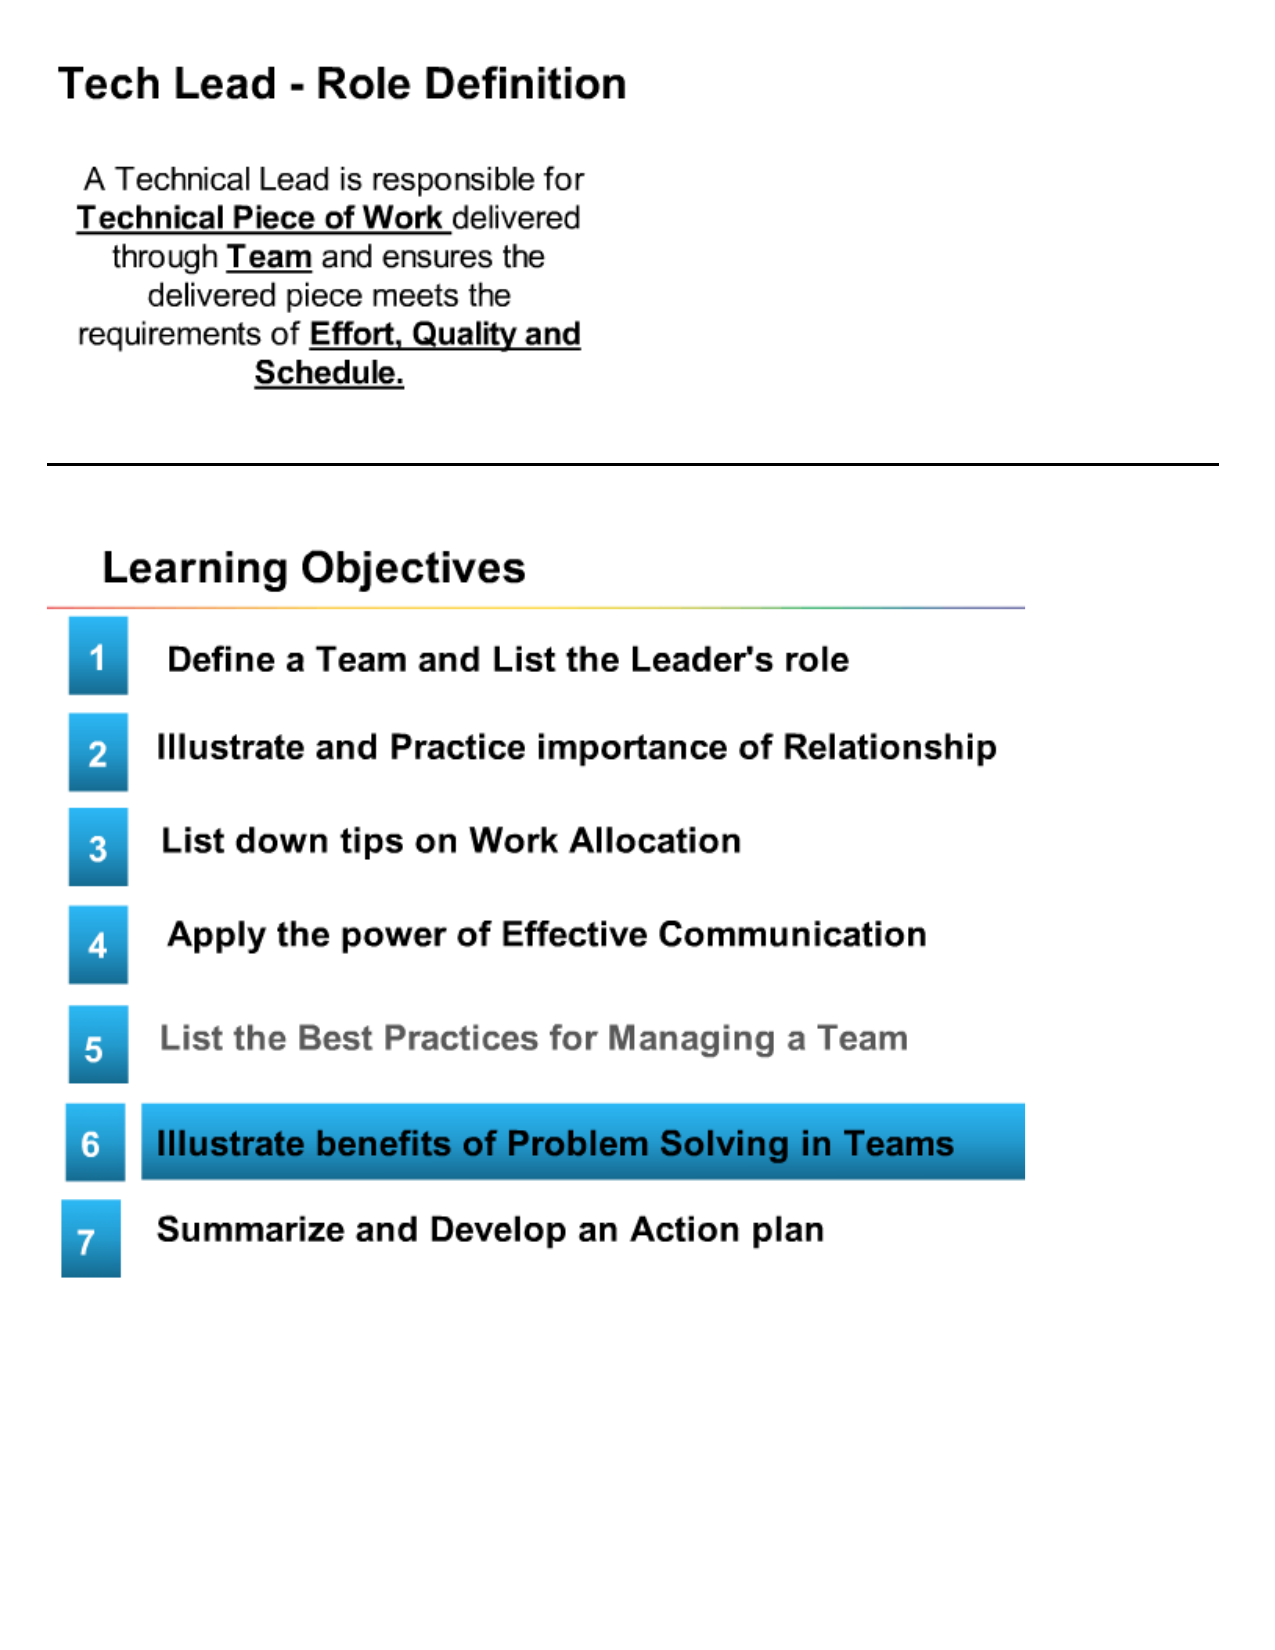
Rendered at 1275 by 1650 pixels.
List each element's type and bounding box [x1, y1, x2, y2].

picture [46, 532, 1025, 1281]
picture [46, 131, 602, 415]
picture [46, 56, 630, 113]
